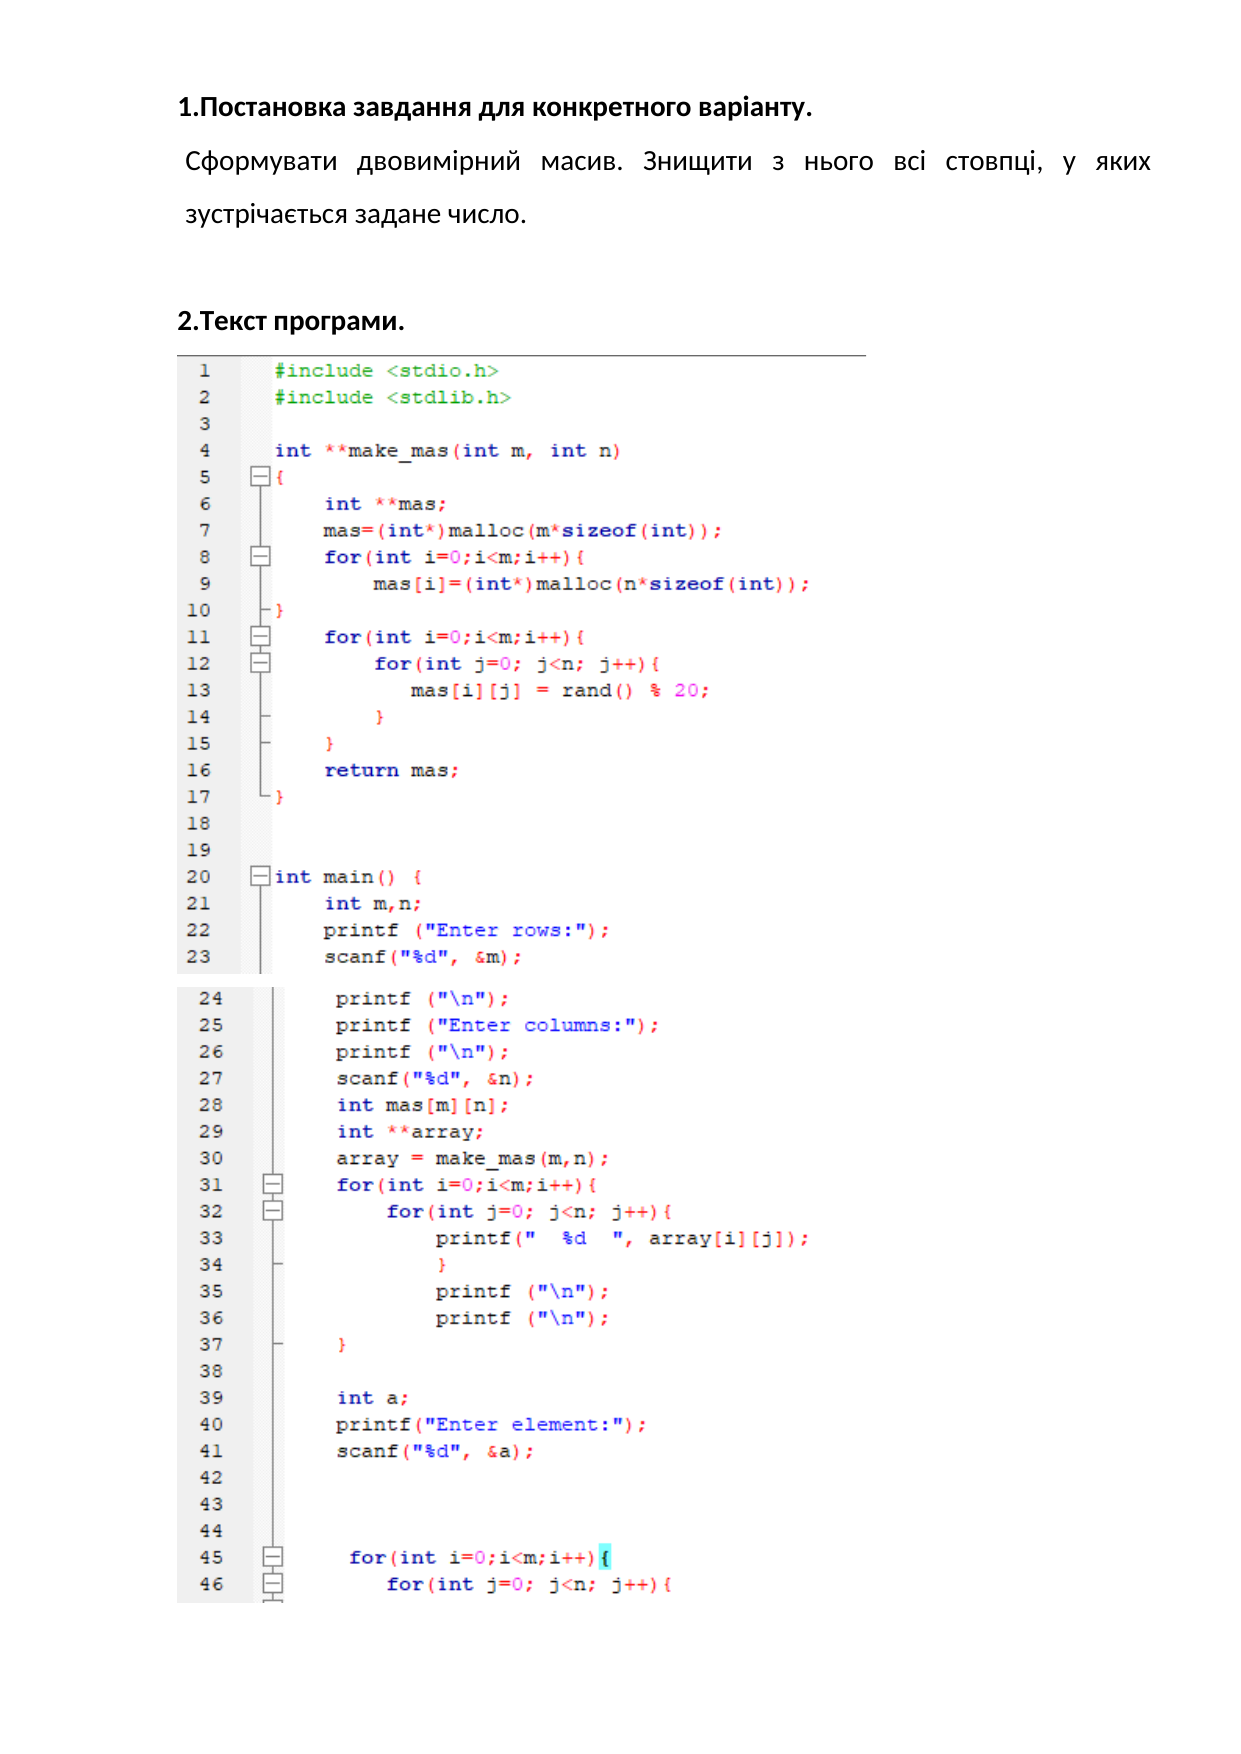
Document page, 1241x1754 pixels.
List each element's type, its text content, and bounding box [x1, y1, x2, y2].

text 1.Постановка завдання для конкретного варіанту. [177, 88, 1152, 124]
text Сформувати двовимірний масив. Знищити з нього всі стовпці, у яких зустрічається задане число. [185, 142, 1152, 231]
picture [177, 355, 867, 974]
text 2.Текст програми. [177, 302, 1152, 338]
picture [177, 987, 957, 1603]
